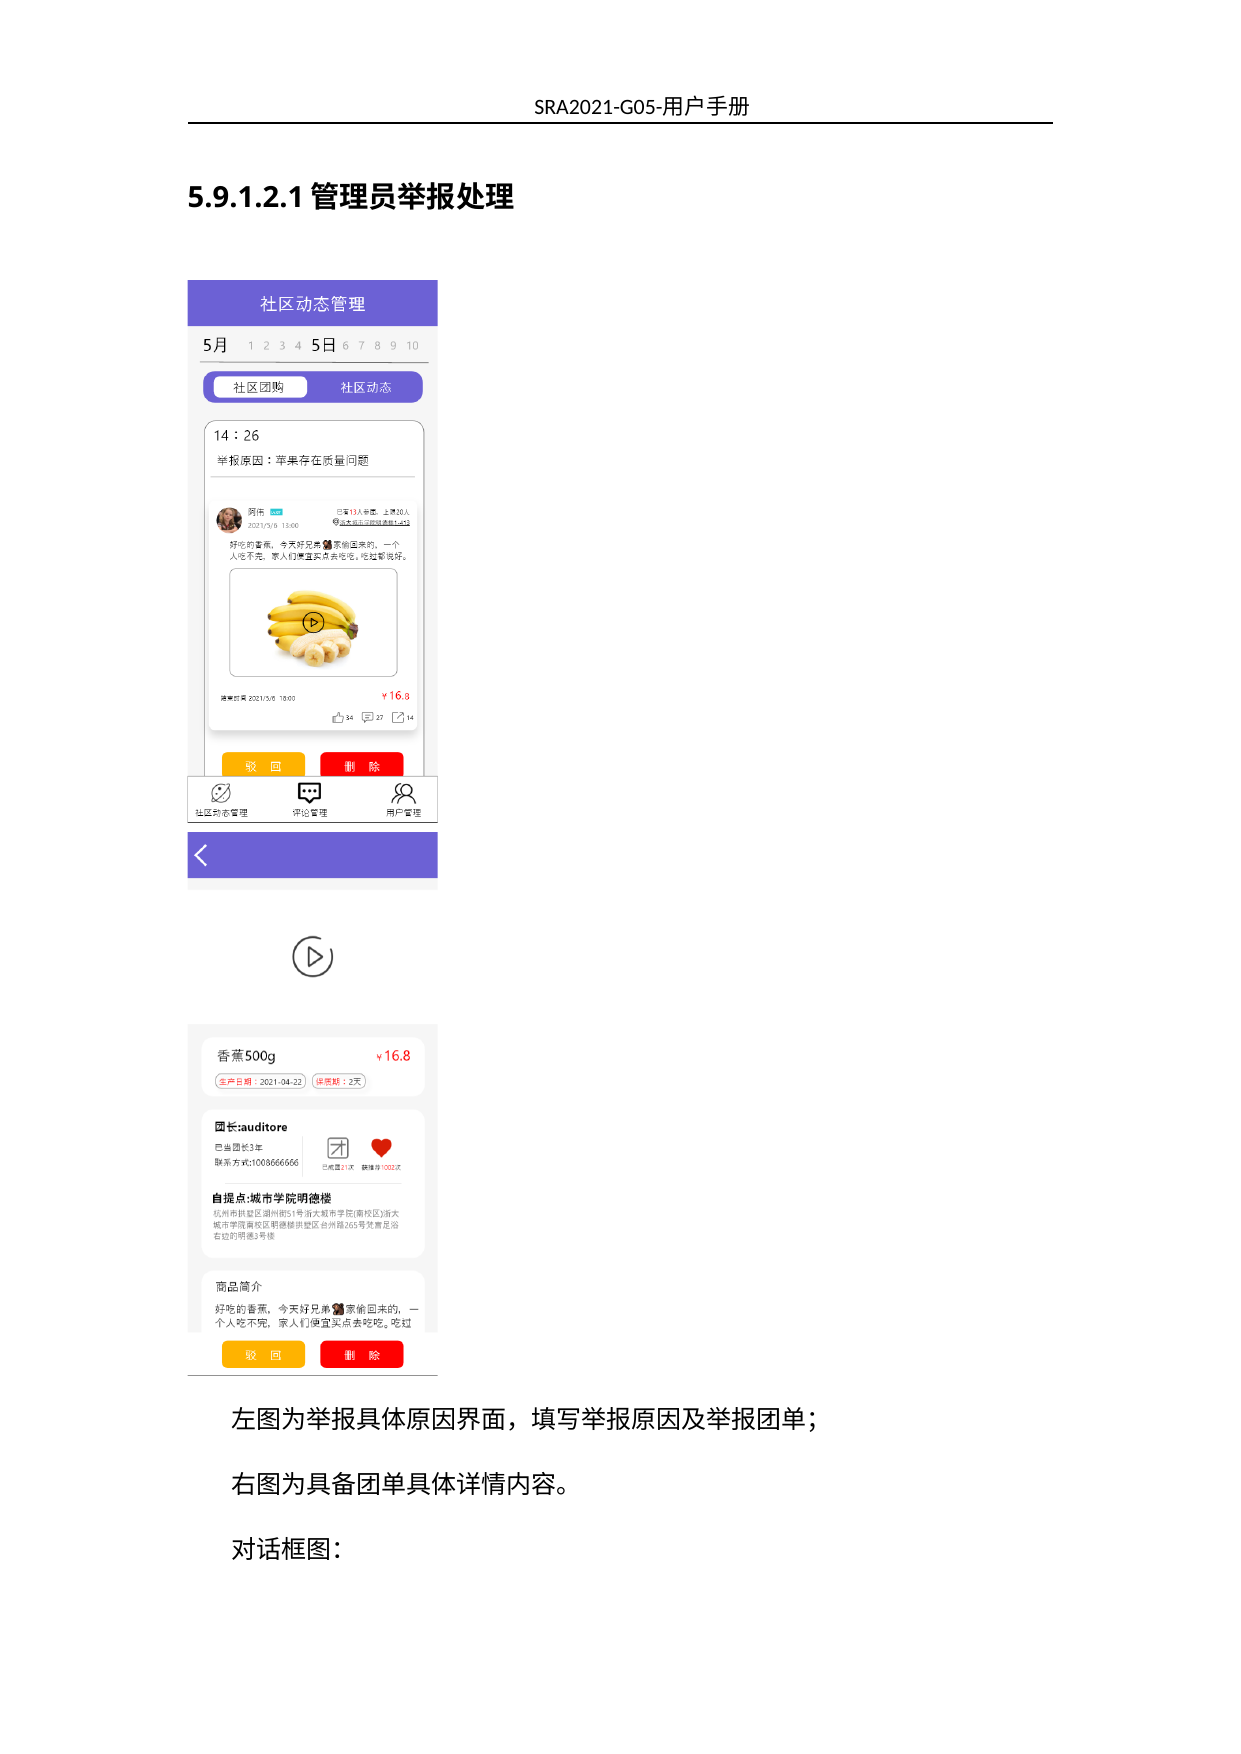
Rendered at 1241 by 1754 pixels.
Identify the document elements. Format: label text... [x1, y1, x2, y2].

text 左图为举报具体原因界面，填写举报原因及举报团单； [187, 1385, 1053, 1450]
subtitle 5.9.1.2.1管理员举报处理 [187, 162, 1053, 227]
text 右图为具备团单具体详情内容。 [187, 1450, 1053, 1515]
picture [187, 280, 438, 823]
picture [187, 832, 438, 1376]
text 对话框图： [187, 1515, 1053, 1580]
